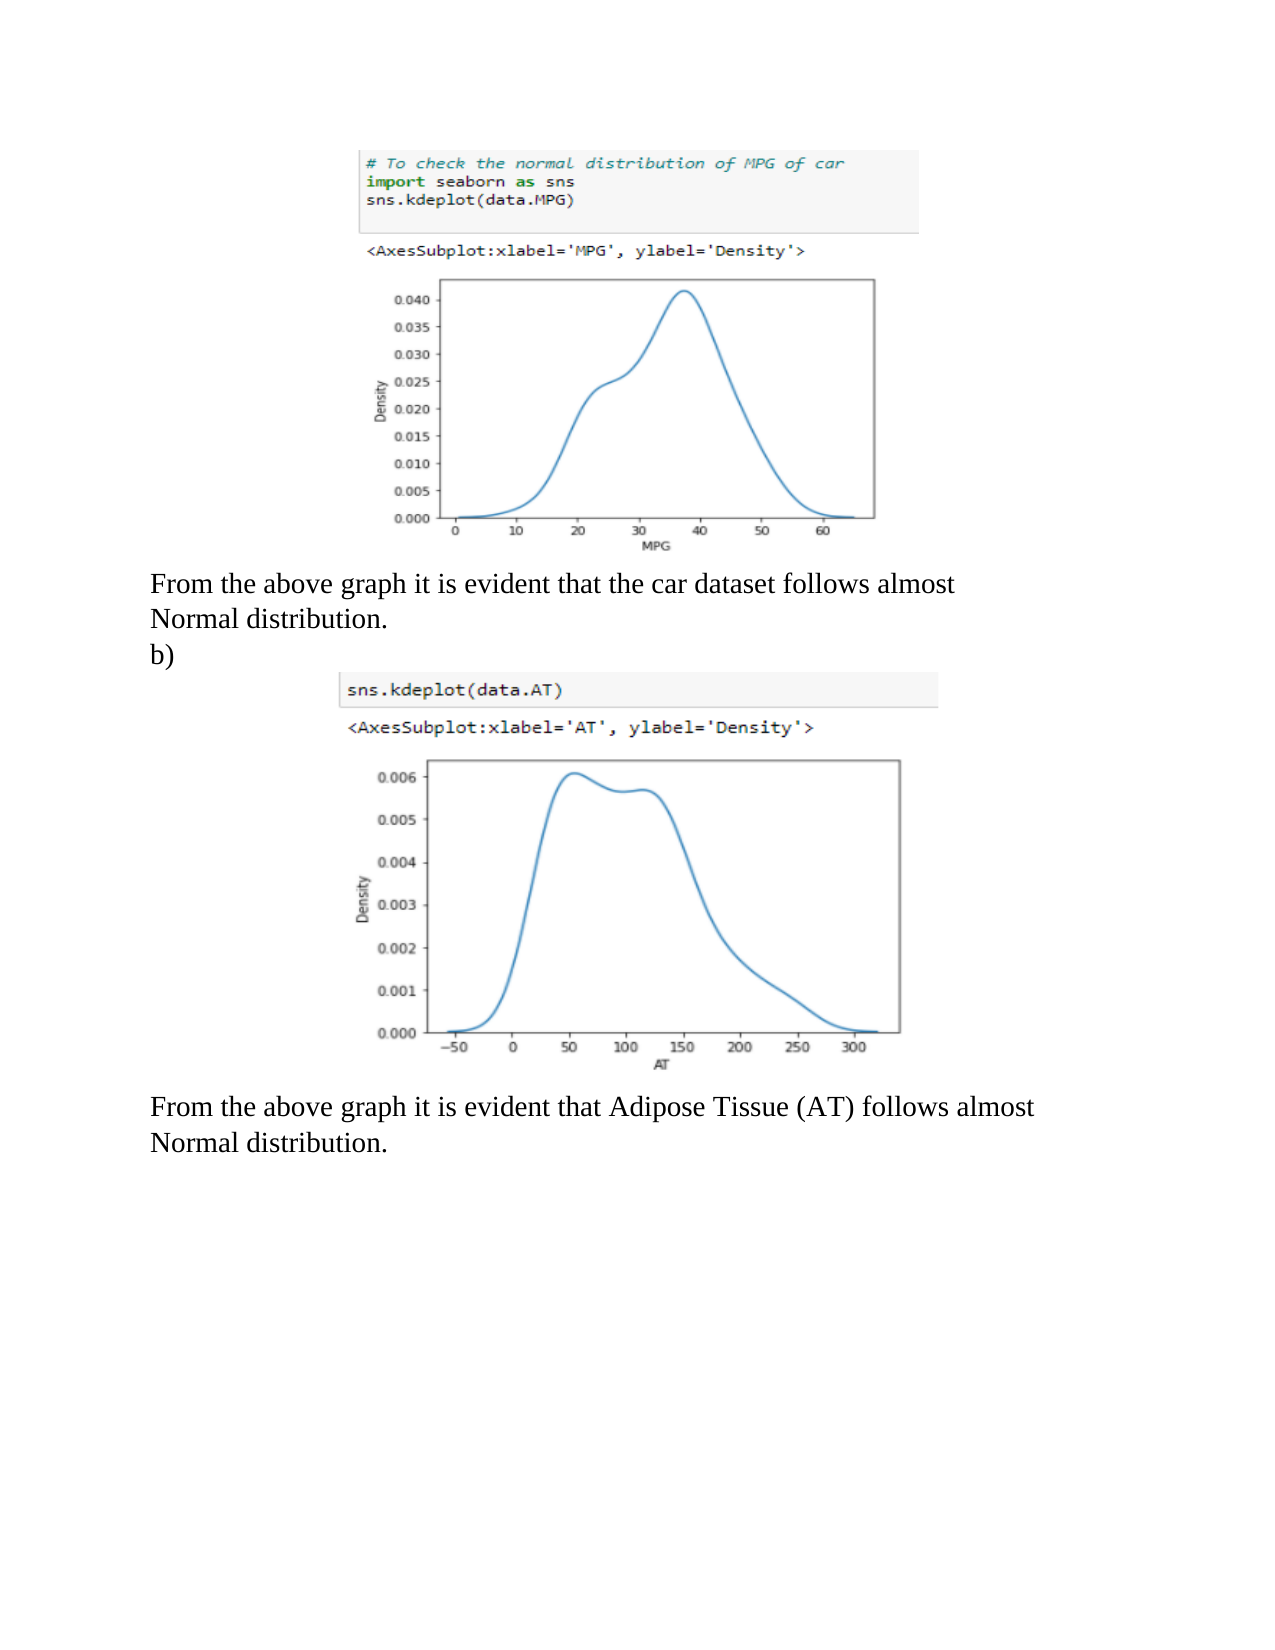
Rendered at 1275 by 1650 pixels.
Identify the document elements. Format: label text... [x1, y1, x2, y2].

text From the above graph it is evident that Adipose Tissue (AT) follows almost [150, 1089, 1125, 1123]
text Normal distribution. [150, 601, 1125, 635]
text Normal distribution. [150, 1125, 1125, 1159]
picture [336, 672, 939, 1088]
text From the above graph it is evident that the car dataset follows almost [150, 566, 1125, 599]
picture [356, 150, 919, 564]
text b) [150, 637, 1125, 670]
